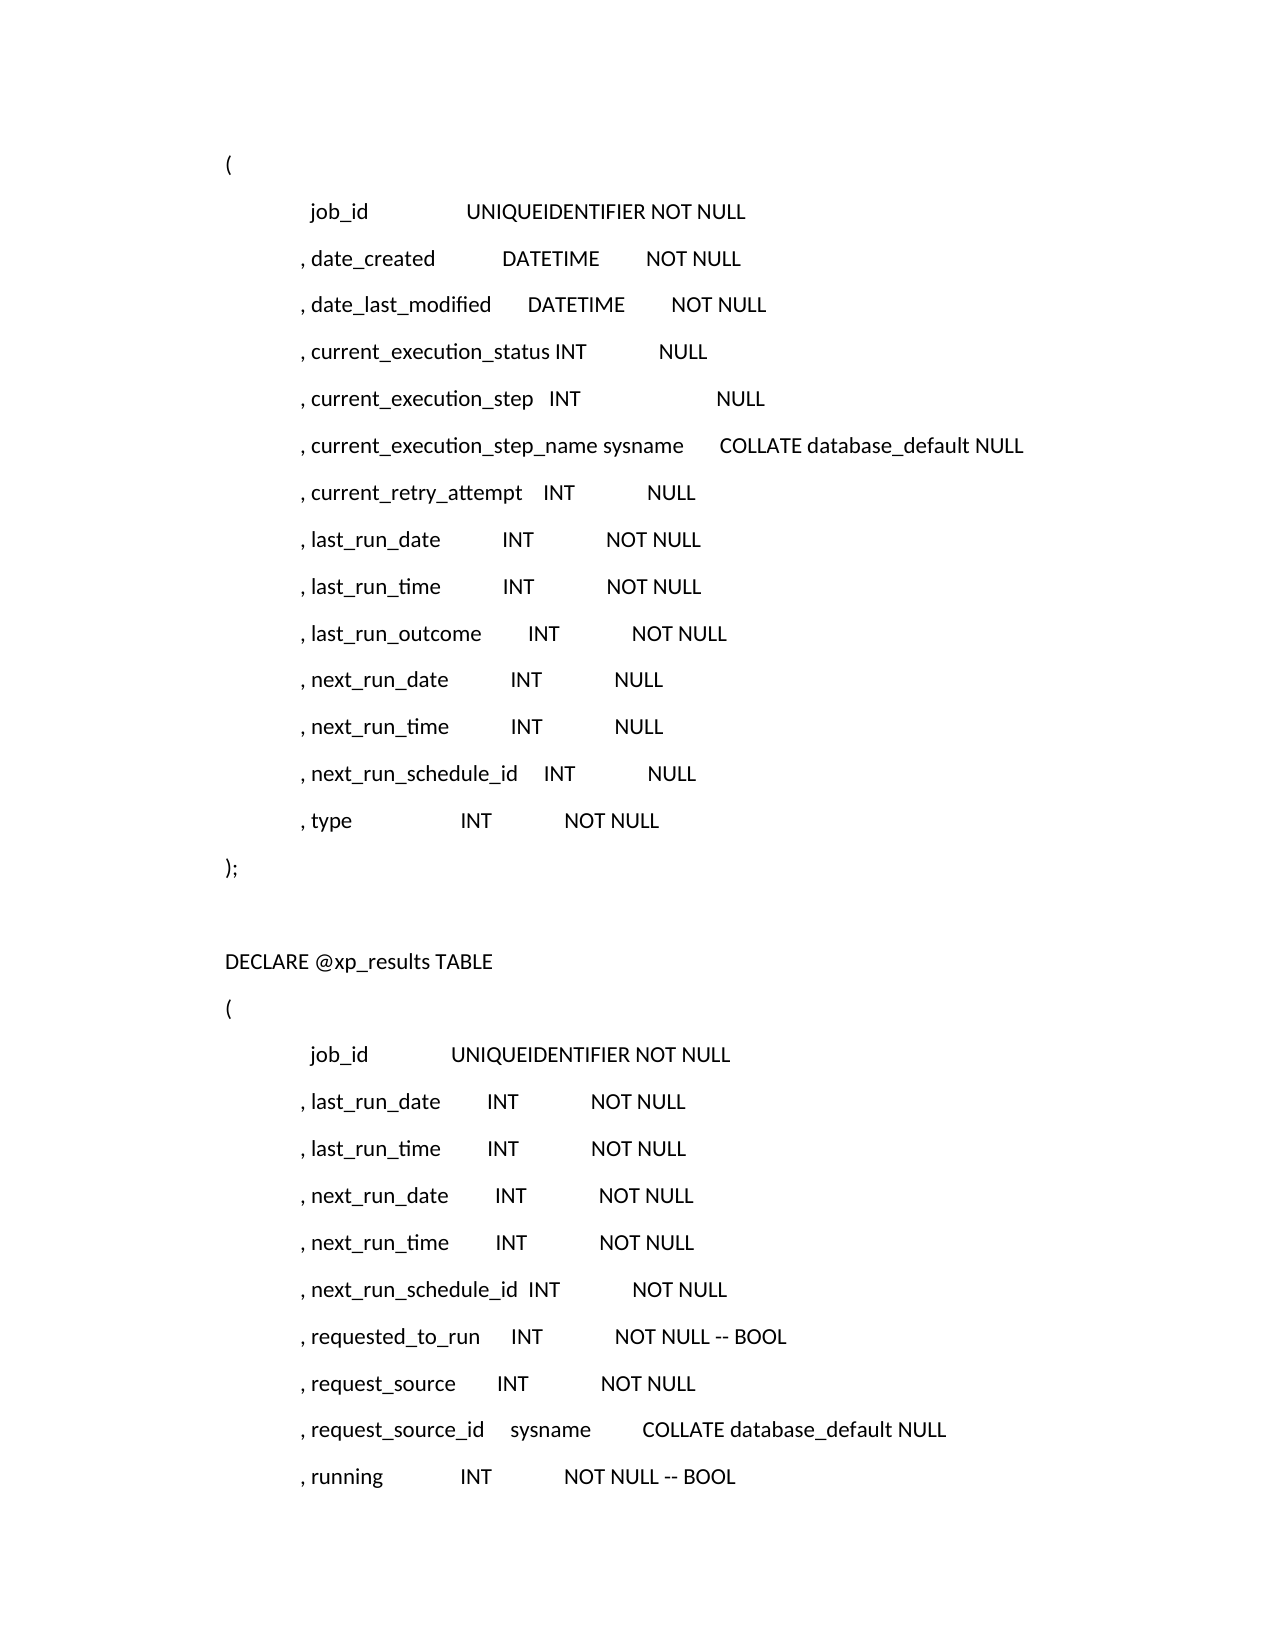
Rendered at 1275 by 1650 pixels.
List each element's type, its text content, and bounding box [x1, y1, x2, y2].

text job_id UNIQUEIDENTIFIER NOT NULL [150, 1041, 1125, 1069]
text ); [150, 853, 1125, 881]
text , last_run_outcome INT NOT NULL [150, 619, 1125, 647]
text , date_last_modified DATETIME NOT NULL [150, 291, 1125, 319]
text DECLARE @xp_results TABLE [150, 947, 1125, 975]
text , current_execution_step INT NULL [150, 384, 1125, 412]
text , type INT NOT NULL [150, 806, 1125, 834]
text ( [150, 150, 1125, 178]
text , last_run_time INT NOT NULL [150, 1134, 1125, 1162]
text ( [150, 994, 1125, 1022]
text , last_run_time INT NOT NULL [150, 572, 1125, 600]
text , next_run_time INT NOT NULL [150, 1228, 1125, 1256]
text , date_created DATETIME NOT NULL [150, 244, 1125, 272]
text , next_run_time INT NULL [150, 712, 1125, 741]
text , next_run_schedule_id INT NULL [150, 759, 1125, 787]
text , running INT NOT NULL -- BOOL [150, 1462, 1125, 1491]
text , next_run_date INT NOT NULL [150, 1181, 1125, 1209]
text , next_run_date INT NULL [150, 666, 1125, 694]
text , request_source INT NOT NULL [150, 1369, 1125, 1397]
text , next_run_schedule_id INT NOT NULL [150, 1275, 1125, 1303]
text , requested_to_run INT NOT NULL -- BOOL [150, 1322, 1125, 1350]
text , last_run_date INT NOT NULL [150, 1087, 1125, 1116]
text , request_source_id sysname COLLATE database_default NULL [150, 1416, 1125, 1444]
text job_id UNIQUEIDENTIFIER NOT NULL [150, 197, 1125, 225]
text , last_run_date INT NOT NULL [150, 525, 1125, 553]
text , current_execution_status INT NULL [150, 337, 1125, 366]
text , current_execution_step_name sysname COLLATE database_default NULL [150, 431, 1125, 459]
text , current_retry_attempt INT NULL [150, 478, 1125, 506]
